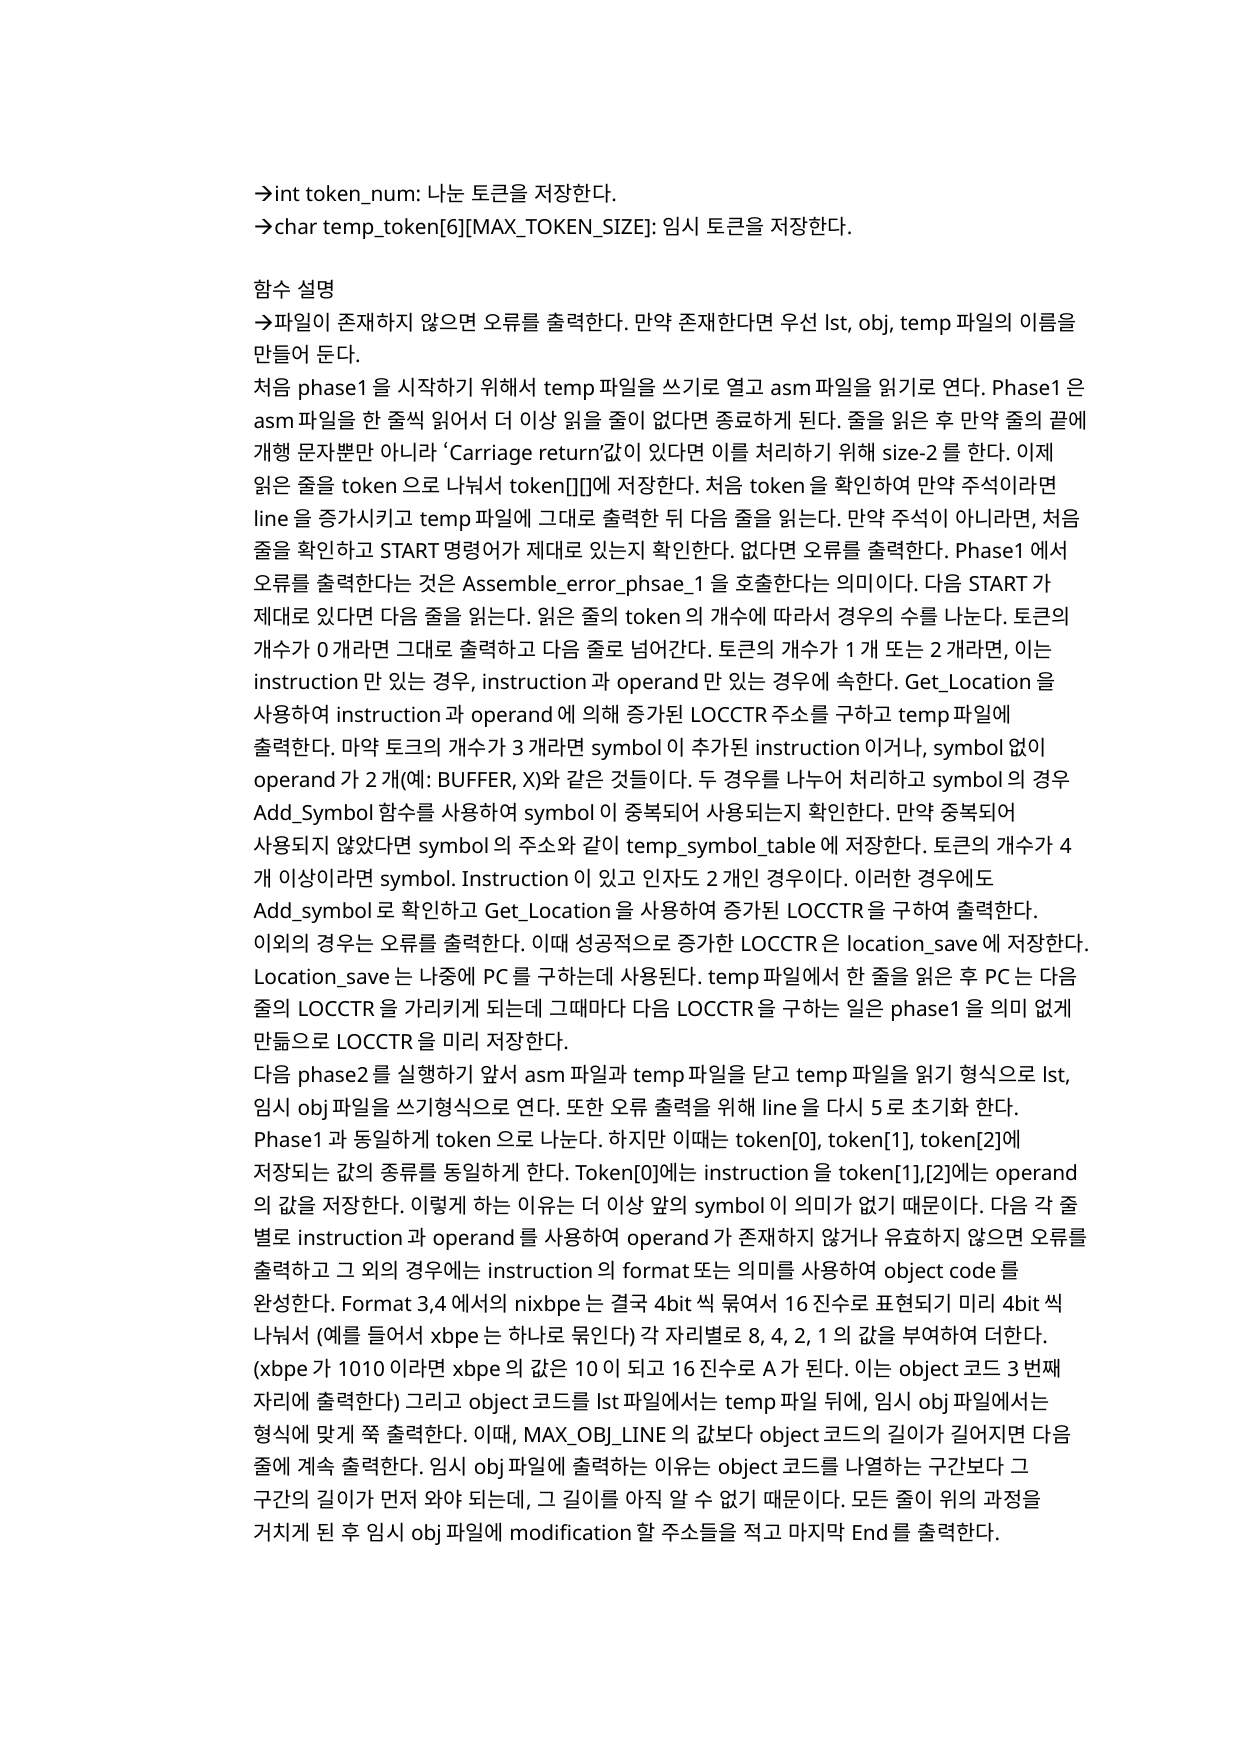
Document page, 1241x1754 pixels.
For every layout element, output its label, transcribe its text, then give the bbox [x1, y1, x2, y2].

list 파일이 존재하지 않으면 오류를 출력한다. 만약 존재한다면 우선 lst, obj, temp파일의 이름을 만들어 둔다. [253, 306, 1090, 369]
list char temp_token[6][MAX_TOKEN_SIZE]: 임시 토큰을 저장한다. [253, 210, 1090, 240]
list 함수 설명 [253, 273, 1090, 303]
list 다음 phase2를 실행하기 앞서 asm파일과 temp파일을 닫고 temp파일을 읽기 형식으로 lst, 임시 obj파일을 쓰기형식으로 연다. 또한 오류 출력을 위해 line을 다시 5로 초기화 한다. Phase1과 동일하게 token으로 나눈다. 하지만 이때는 token[0], token[1], token[2]에 저장되는 값의 종류를 동일하게 한다. Token[0]에는 instruction을 token[1],[2]에는 operand의 값을 저장한다. 이렇게 하는 이유는 더 이상 앞의 symbol이 의미가 없기 때문이다. 다음 각 줄 별로 instruction과 operand를 사용하여 operand가 존재하지 않거나 유효하지 않으면 오류를 출력하고 그 외의 경우에는 instruction의 format또는 의미를 사용하여 object code를 완성한다. Format 3,4에서의 nixbpe는 결국 4bit씩 묶여서 16진수로 표현되기 미리 4bit씩 나눠서 (예를 들어서 xbpe는 하나로 묶인다) 각 자리별로 8, 4, 2, 1의 값을 부여하여 더한다. (xbpe가 1010이라면 xbpe의 값은 10이 되고 16진수로 A가 된다. 이는 object코드 3번째 자리에 출력한다) 그리고 object코드를 lst파일에서는 temp파일 뒤에, 임시 obj파일에서는 형식에 맞게 쭉 출력한다. 이때, MAX_OBJ_LINE의 값보다 object코드의 길이가 길어지면 다음 줄에 계속 출력한다. 임시 obj파일에 출력하는 이유는 object코드를 나열하는 구간보다 그 구간의 길이가 먼저 와야 되는데, 그 길이를 아직 알 수 없기 때문이다. 모든 줄이 위의 과정을 거치게 된 후 임시 obj파일에 modification할 주소들을 적고 마지막 End를 출력한다. [253, 1058, 1090, 1546]
list int token_num: 나눈 토큰을 저장한다. [253, 177, 1090, 207]
list 처음 phase1을 시작하기 위해서 temp파일을 쓰기로 열고 asm파일을 읽기로 연다. Phase1은 asm파일을 한 줄씩 읽어서 더 이상 읽을 줄이 없다면 종료하게 된다. 줄을 읽은 후 만약 줄의 끝에 개행 문자뿐만 아니라 ‘Carriage return’값이 있다면 이를 처리하기 위해 size-2를 한다. 이제 읽은 줄을 token으로 나눠서 token[][]에 저장한다. 처음 token을 확인하여 만약 주석이라면 line을 증가시키고 temp파일에 그대로 출력한 뒤 다음 줄을 읽는다. 만약 주석이 아니라면, 처음 줄을 확인하고 START명령어가 제대로 있는지 확인한다. 없다면 오류를 출력한다. Phase1에서 오류를 출력한다는 것은 Assemble_error_phsae_1을 호출한다는 의미이다. 다음 START가 제대로 있다면 다음 줄을 읽는다. 읽은 줄의 token의 개수에 따라서 경우의 수를 나눈다. 토큰의 개수가 0개라면 그대로 출력하고 다음 줄로 넘어간다. 토큰의 개수가 1개 또는 2개라면, 이는 instruction만 있는 경우, instruction과 operand만 있는 경우에 속한다. Get_Location을 사용하여 instruction과 operand에 의해 증가된 LOCCTR주소를 구하고 temp파일에 출력한다. 마약 토크의 개수가 3개라면 symbol이 추가된 instruction이거나, symbol없이 operand가 2개(예: BUFFER, X)와 같은 것들이다. 두 경우를 나누어 처리하고 symbol의 경우 Add_Symbol함수를 사용하여 symbol이 중복되어 사용되는지 확인한다. 만약 중복되어 사용되지 않았다면 symbol의 주소와 같이 temp_symbol_table에 저장한다. 토큰의 개수가 4개 이상이라면 symbol. Instruction이 있고 인자도 2개인 경우이다. 이러한 경우에도 Add_symbol로 확인하고 Get_Location을 사용하여 증가된 LOCCTR을 구하여 출력한다. 이외의 경우는 오류를 출력한다. 이때 성공적으로 증가한 LOCCTR은 location_save에 저장한다. Location_save는 나중에 PC를 구하는데 사용된다. temp파일에서 한 줄을 읽은 후 PC는 다음 줄의 LOCCTR을 가리키게 되는데 그때마다 다음 LOCCTR을 구하는 일은 phase1을 의미 없게 만듦으로 LOCCTR을 미리 저장한다. [253, 371, 1090, 1056]
